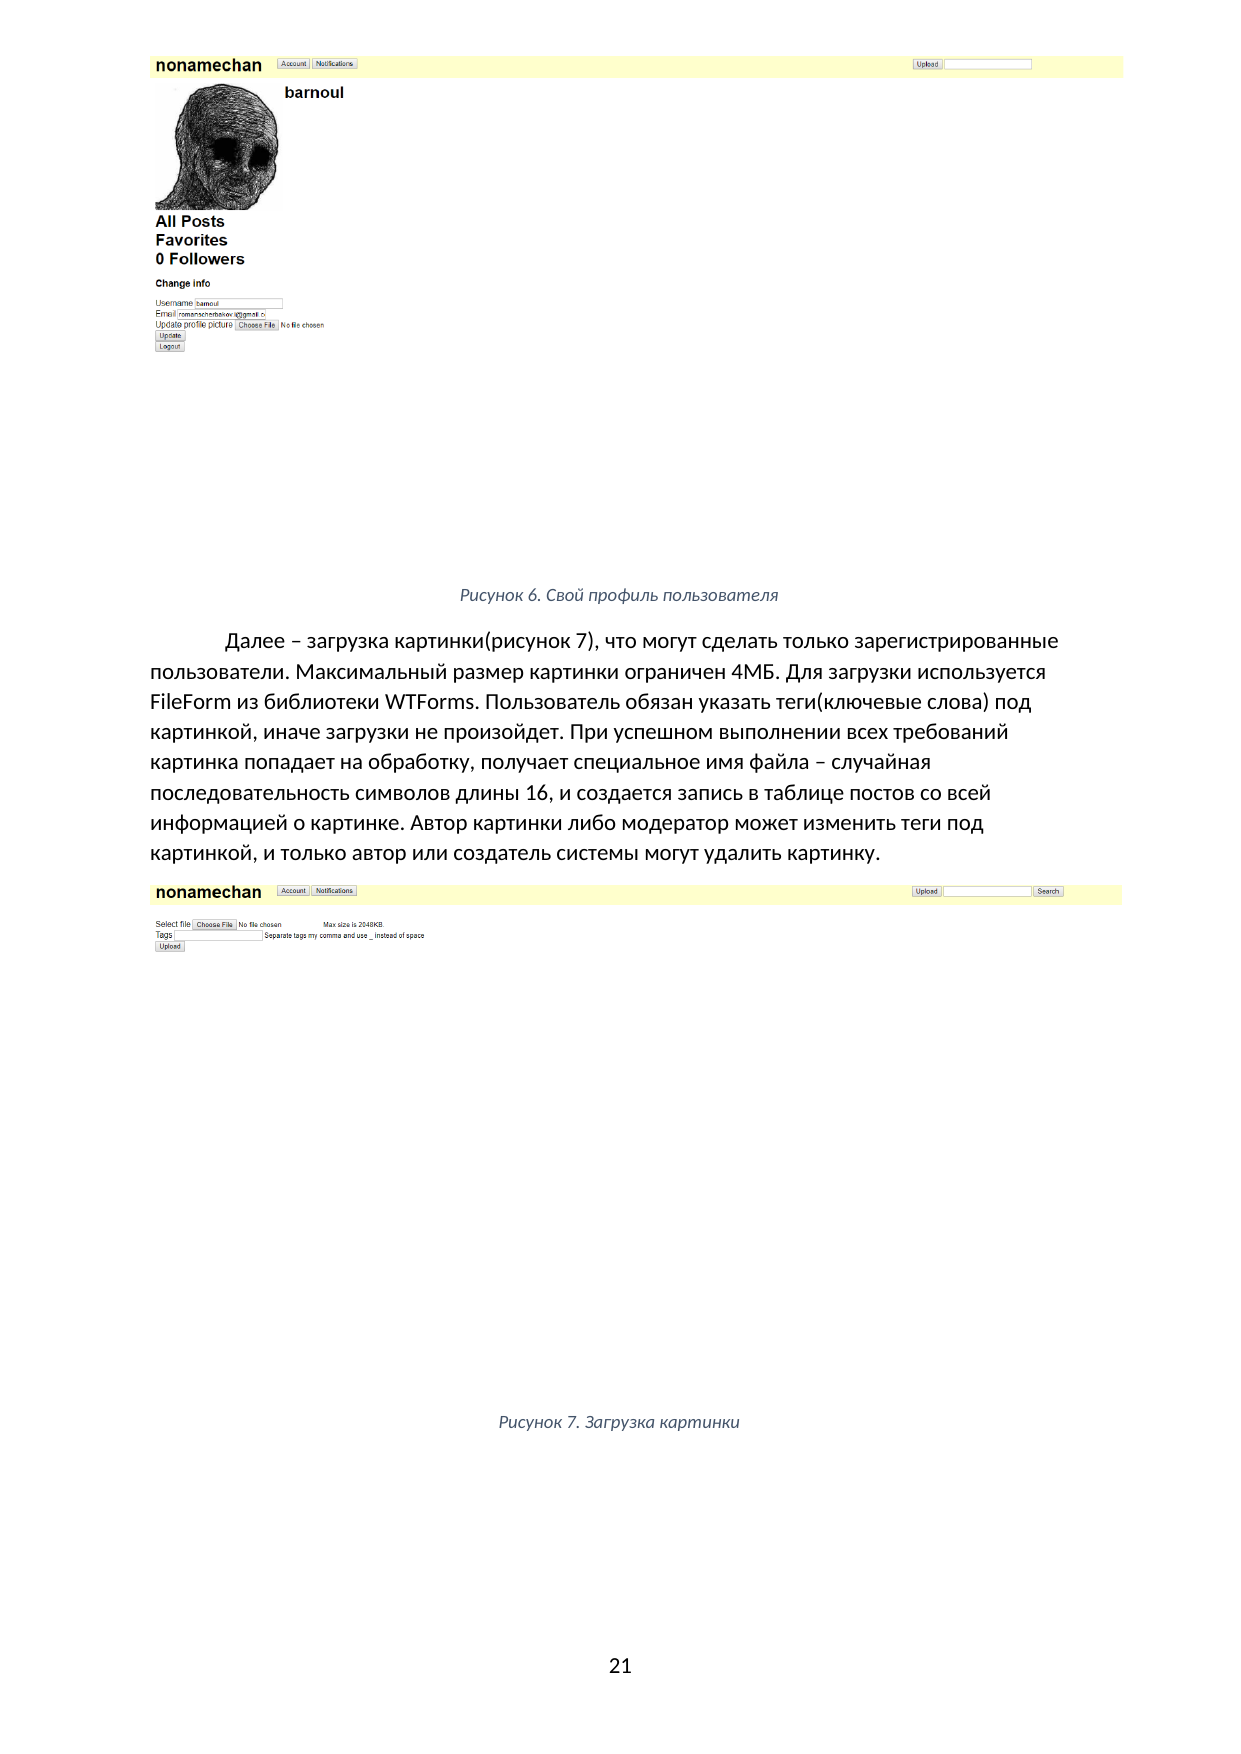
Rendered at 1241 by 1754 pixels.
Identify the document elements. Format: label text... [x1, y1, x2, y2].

text Далее – загрузка картинки(рисунок 7), что могут сделать только зарегистрированные пользователи. Максимальный размер картинки ограничен 4МБ. Для загрузки используется FileForm из библиотеки WTForms. Пользователь обязан указать теги(ключевые слова) под картинкой, иначе загрузки не произойдет. При успешном выполнении всех требований картинка попадает на обработку, получает специальное имя файла – случайная последовательность символов длины 16, и создается запись в таблице постов со всей информацией о картинке. Автор картинки либо модератор может изменить теги под картинкой, и только автор или создатель системы могут удалить картинку. [150, 627, 1090, 866]
text Рисунок 7. Загрузка картинки [150, 1410, 1090, 1433]
picture [150, 56, 1124, 564]
text Рисунок 6. Свой профиль пользователя [150, 583, 1090, 606]
picture [150, 885, 1122, 1392]
